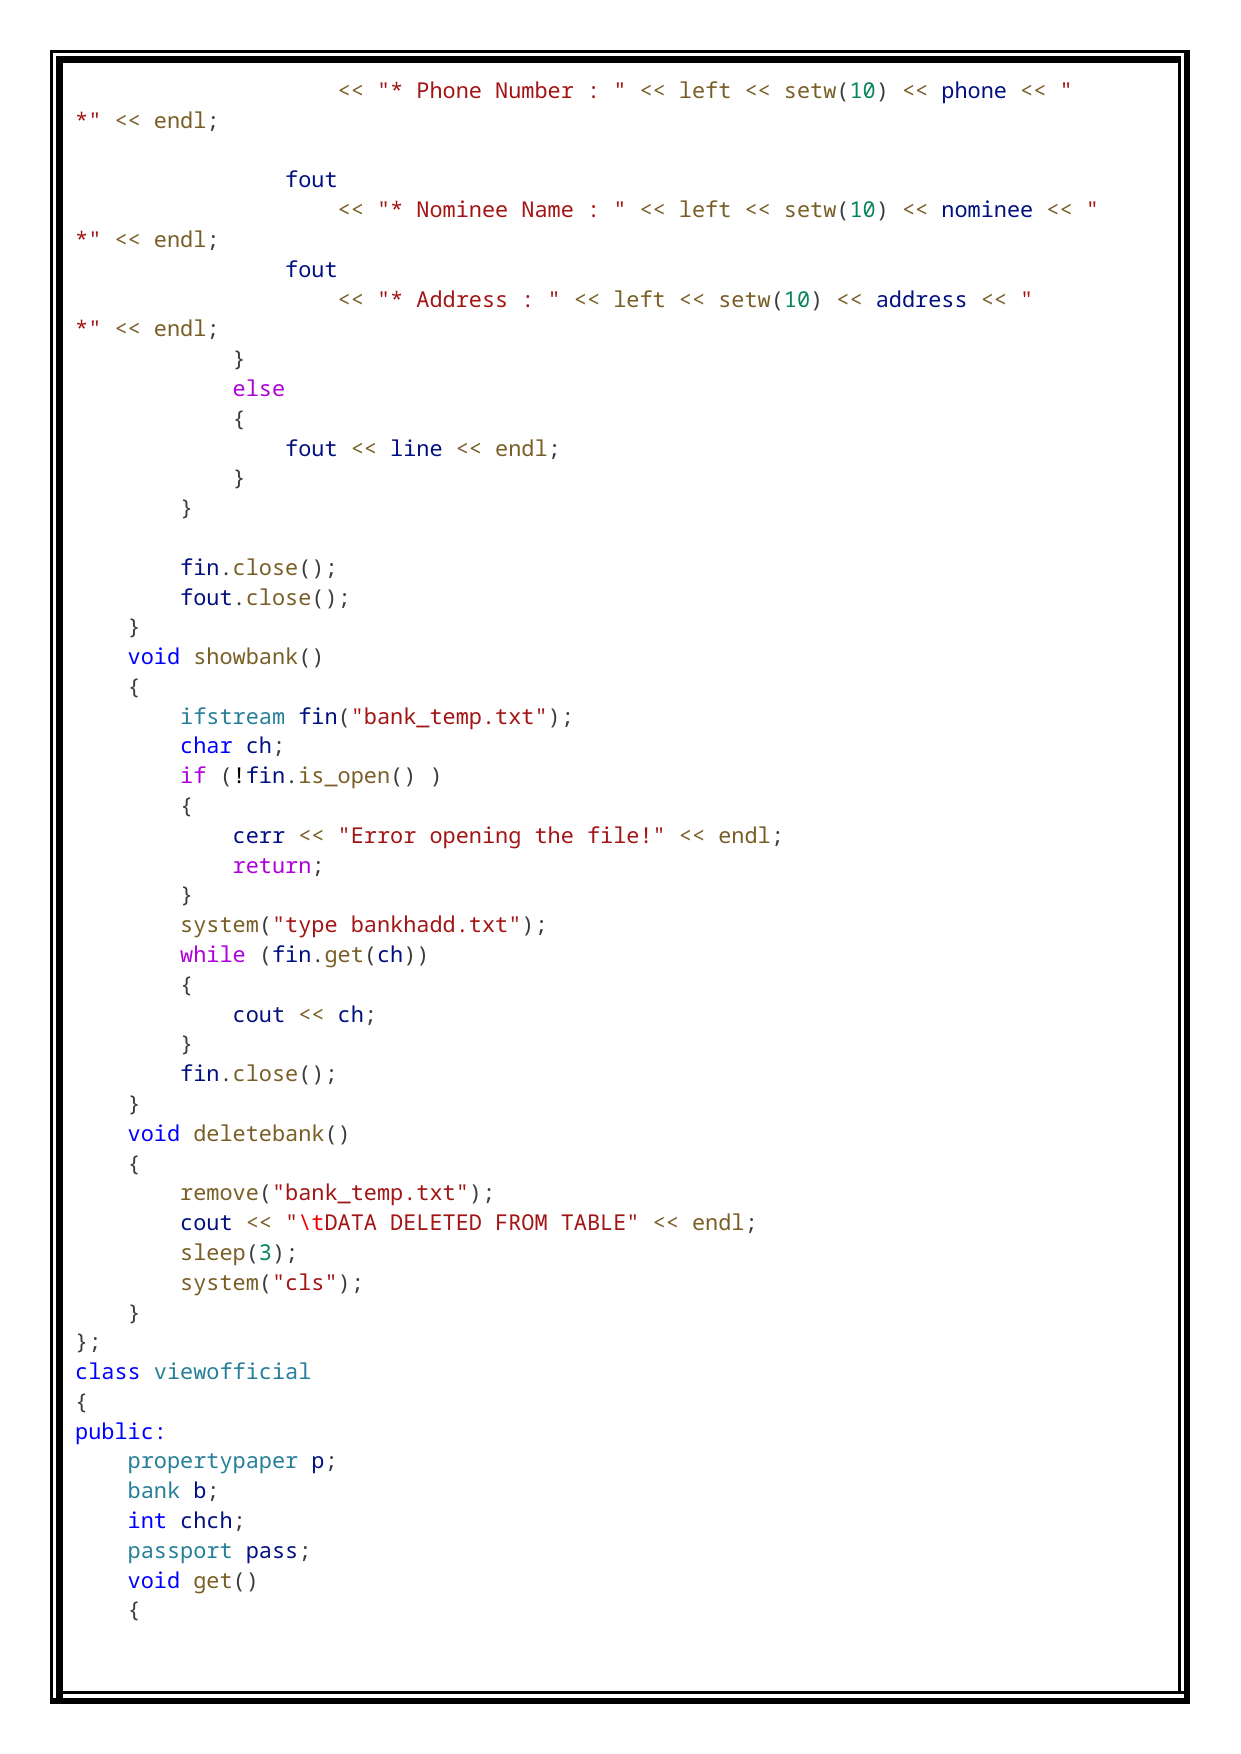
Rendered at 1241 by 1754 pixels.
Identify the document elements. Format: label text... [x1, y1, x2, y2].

text fin.close(); [75, 1058, 1165, 1088]
text system("type bankhadd.txt"); [75, 909, 1165, 939]
text else [75, 373, 1165, 403]
text << "* Nominee Name : " << left << setw(10) << nominee << " *" << endl; [75, 194, 1165, 254]
text } [75, 1088, 1165, 1118]
text { [75, 403, 1165, 432]
text ifstream fin("bank_temp.txt"); [75, 701, 1165, 730]
text bank b; [75, 1475, 1165, 1505]
text propertypaper p; [75, 1445, 1165, 1475]
text } [75, 879, 1165, 909]
text cerr << "Error opening the file!" << endl; [75, 820, 1165, 849]
text } [75, 462, 1165, 492]
text } [75, 492, 1165, 522]
text if (!fin.is_open() ) [75, 760, 1165, 790]
text } [75, 611, 1165, 641]
text } [75, 1028, 1165, 1058]
text cout << "\tDATA DELETED FROM TABLE" << endl; [75, 1207, 1165, 1237]
text { [75, 790, 1165, 820]
text cout << ch; [75, 998, 1165, 1028]
text system("cls"); [75, 1267, 1165, 1296]
text fin.close(); [75, 552, 1165, 581]
text class viewofficial [75, 1356, 1165, 1386]
text int chch; [75, 1505, 1165, 1535]
text passport pass; [75, 1535, 1165, 1564]
text fout.close(); [75, 581, 1165, 611]
text char ch; [75, 730, 1165, 760]
text { [75, 1594, 1165, 1624]
text void get() [75, 1564, 1165, 1594]
text void showbank() [75, 641, 1165, 671]
text { [75, 1147, 1165, 1177]
text << "* Address : " << left << setw(10) << address << " *" << endl; [75, 283, 1165, 343]
text remove("bank_temp.txt"); [75, 1177, 1165, 1207]
text << "* Phone Number : " << left << setw(10) << phone << " *" << endl; [75, 75, 1165, 134]
text } [75, 343, 1165, 373]
text return; [75, 849, 1165, 879]
text while (fin.get(ch)) [75, 939, 1165, 969]
text } [75, 1296, 1165, 1326]
text sleep(3); [75, 1237, 1165, 1267]
text { [75, 969, 1165, 998]
text }; [75, 1326, 1165, 1356]
text void deletebank() [75, 1118, 1165, 1147]
text public: [75, 1416, 1165, 1445]
text { [75, 1386, 1165, 1416]
text fout [75, 164, 1165, 194]
text fout [75, 254, 1165, 283]
text fout << line << endl; [75, 432, 1165, 462]
text { [75, 671, 1165, 701]
